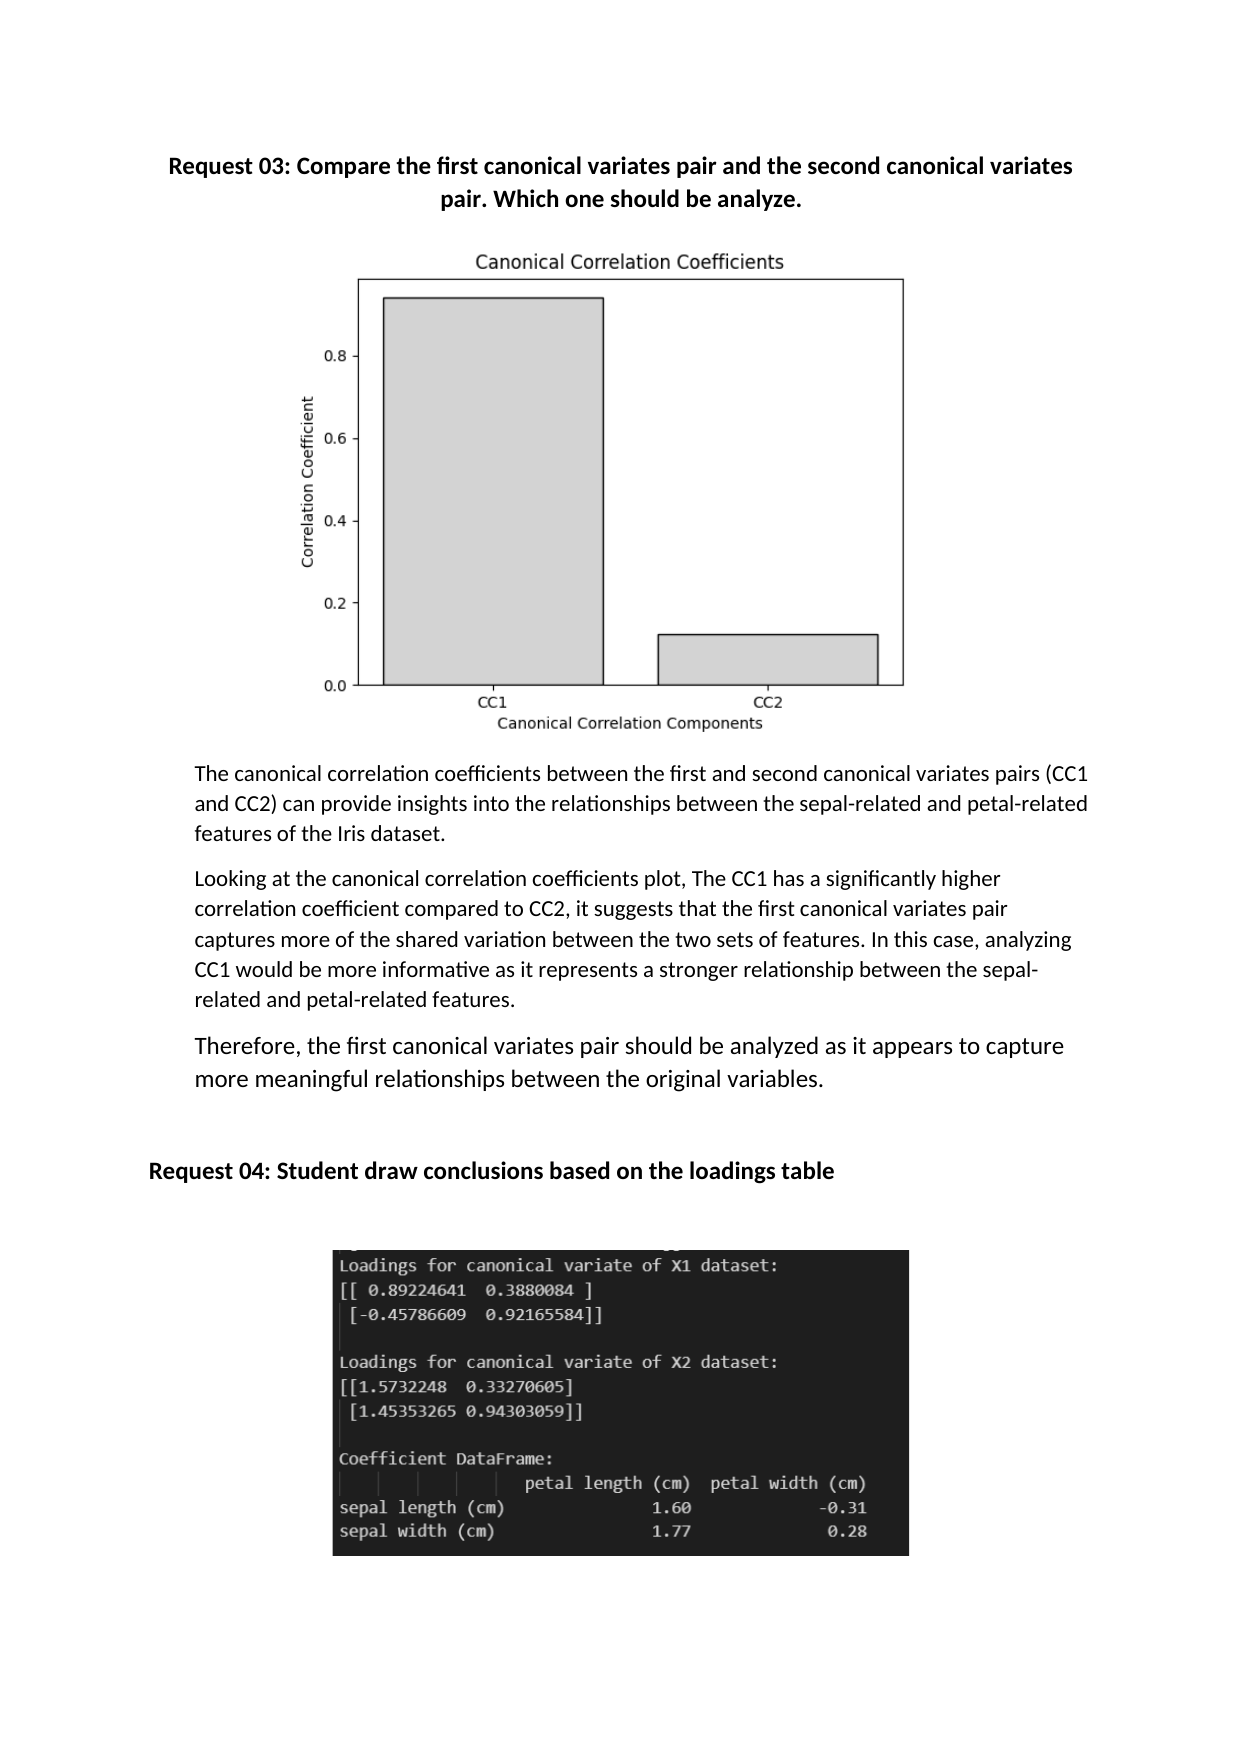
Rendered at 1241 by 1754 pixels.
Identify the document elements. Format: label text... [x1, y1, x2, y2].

text Looking at the canonical correlation coefficients plot, The CC1 has a significantly higher correlation coefficient compared to CC2, it suggests that the first canonical variates pair captures more of the shared variation between the two sets of features. In this case, analyzing CC1 would be more informative as it represents a stronger relationship between the sepal-related and petal-related features. [194, 864, 1093, 1013]
text Therefore, the first canonical variates pair should be analyzed as it appears to capture more meaningful relationships between the original variables. [194, 1030, 1093, 1093]
text Request 04: Student draw conclusions based on the loadings table [148, 1156, 1093, 1186]
picture [332, 1250, 910, 1556]
picture [270, 215, 973, 743]
text The canonical correlation coefficients between the first and second canonical variates pairs (CC1 and CC2) can provide insights into the relationships between the sepal-related and petal-related features of the Iris dataset. [194, 759, 1093, 847]
